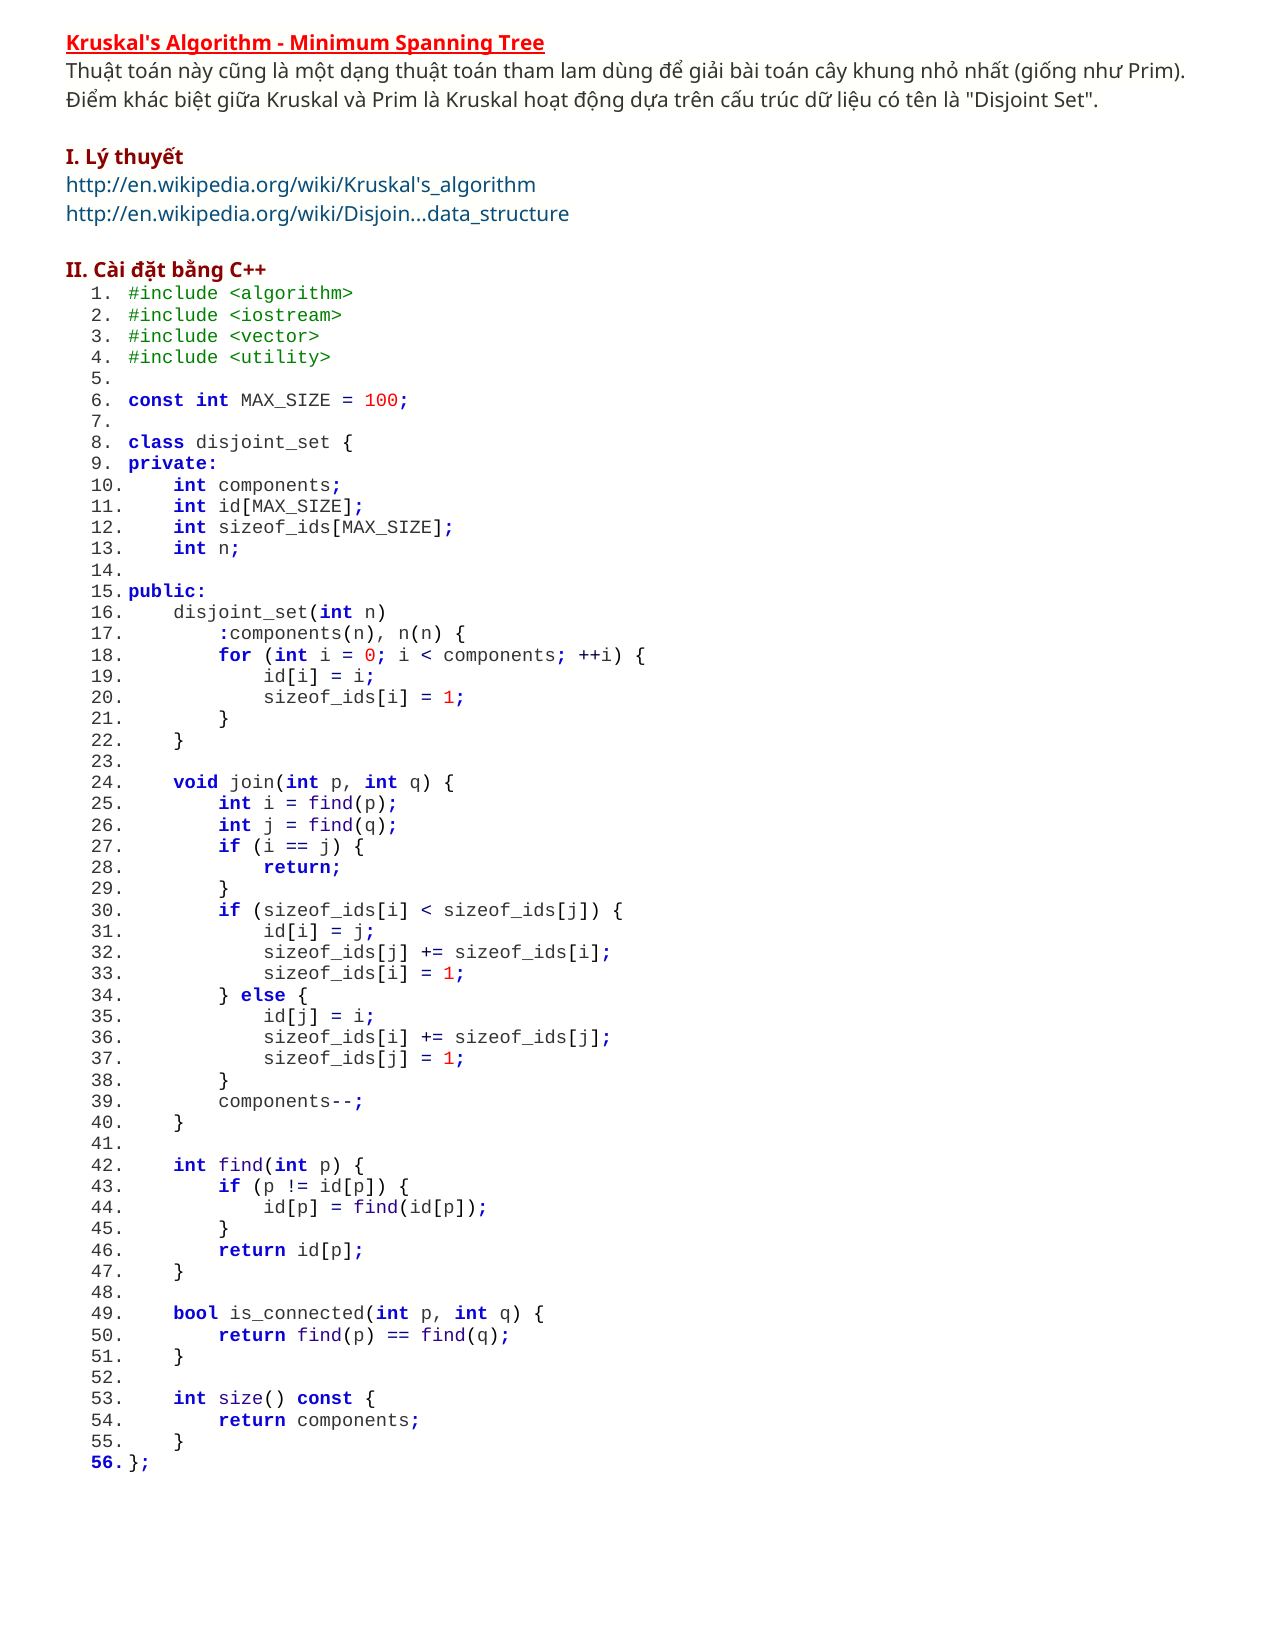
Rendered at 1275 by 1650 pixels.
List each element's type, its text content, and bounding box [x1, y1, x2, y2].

list #include <vector> [91, 327, 1212, 348]
list } else { [91, 985, 1212, 1007]
list } [91, 1070, 1212, 1092]
list const int MAX_SIZE = 100; [91, 390, 1212, 412]
list private: [91, 454, 1212, 475]
list #include <utility> [91, 348, 1212, 369]
list id[p] = find(id[p]); [91, 1198, 1212, 1219]
list return id[p]; [91, 1240, 1212, 1262]
list id[i] = j; [91, 922, 1212, 943]
list return find(p) == find(q); [91, 1325, 1212, 1347]
list int size() const { [91, 1389, 1212, 1410]
list int j = find(q); [91, 815, 1212, 837]
list if (sizeof_ids[i] < sizeof_ids[j]) { [91, 900, 1212, 922]
list sizeof_ids[i] += sizeof_ids[j]; [91, 1028, 1212, 1049]
list } [91, 1262, 1212, 1283]
list #include <algorithm> [91, 284, 1212, 305]
list return components; [91, 1410, 1212, 1432]
list #include <iostream> [91, 305, 1212, 327]
list public: [91, 582, 1212, 603]
text Kruskal's Algorithm - Minimum Spanning Tree Thuật toán này cũng là một dạng thuật toán tham lam dùng để giải bài toán cây khung nhỏ nhất (giống như Prim). Điểm khác biệt giữa Kruskal và Prim là Kruskal hoạt động dựa trên cấu trúc dữ liệu có tên là "Disjoint Set". I. Lý thuyết http://en.wikipedia.org/wiki/Kruskal's_algorithm http://en.wikipedia.org/wiki/Disjoin...data_structure II. Cài đặt bằng C++ [66, 28, 1228, 284]
list int id[MAX_SIZE]; [91, 497, 1212, 518]
list } [91, 1432, 1212, 1453]
list int n; [91, 539, 1212, 560]
list if (p != id[p]) { [91, 1177, 1212, 1198]
list sizeof_ids[j] += sizeof_ids[i]; [91, 943, 1212, 964]
list void join(int p, int q) { [91, 773, 1212, 794]
list id[j] = i; [91, 1007, 1212, 1028]
list disjoint_set(int n) [91, 603, 1212, 624]
list } [91, 1113, 1212, 1134]
list int components; [91, 475, 1212, 497]
list for (int i = 0; i < components; ++i) { [91, 645, 1212, 667]
list class disjoint_set { [91, 433, 1212, 454]
list } [91, 709, 1212, 730]
list sizeof_ids[i] = 1; [91, 964, 1212, 985]
list id[i] = i; [91, 667, 1212, 688]
list sizeof_ids[j] = 1; [91, 1049, 1212, 1070]
list int find(int p) { [91, 1155, 1212, 1177]
list } [91, 730, 1212, 752]
list } [91, 1347, 1212, 1368]
list } [91, 1219, 1212, 1240]
list int i = find(p); [91, 794, 1212, 815]
list return; [91, 858, 1212, 879]
list sizeof_ids[i] = 1; [91, 688, 1212, 709]
list bool is_connected(int p, int q) { [91, 1304, 1212, 1325]
list }; [91, 1453, 1212, 1474]
list } [91, 879, 1212, 900]
list :components(n), n(n) { [91, 624, 1212, 645]
list if (i == j) { [91, 837, 1212, 858]
list components--; [91, 1092, 1212, 1113]
list int sizeof_ids[MAX_SIZE]; [91, 518, 1212, 539]
